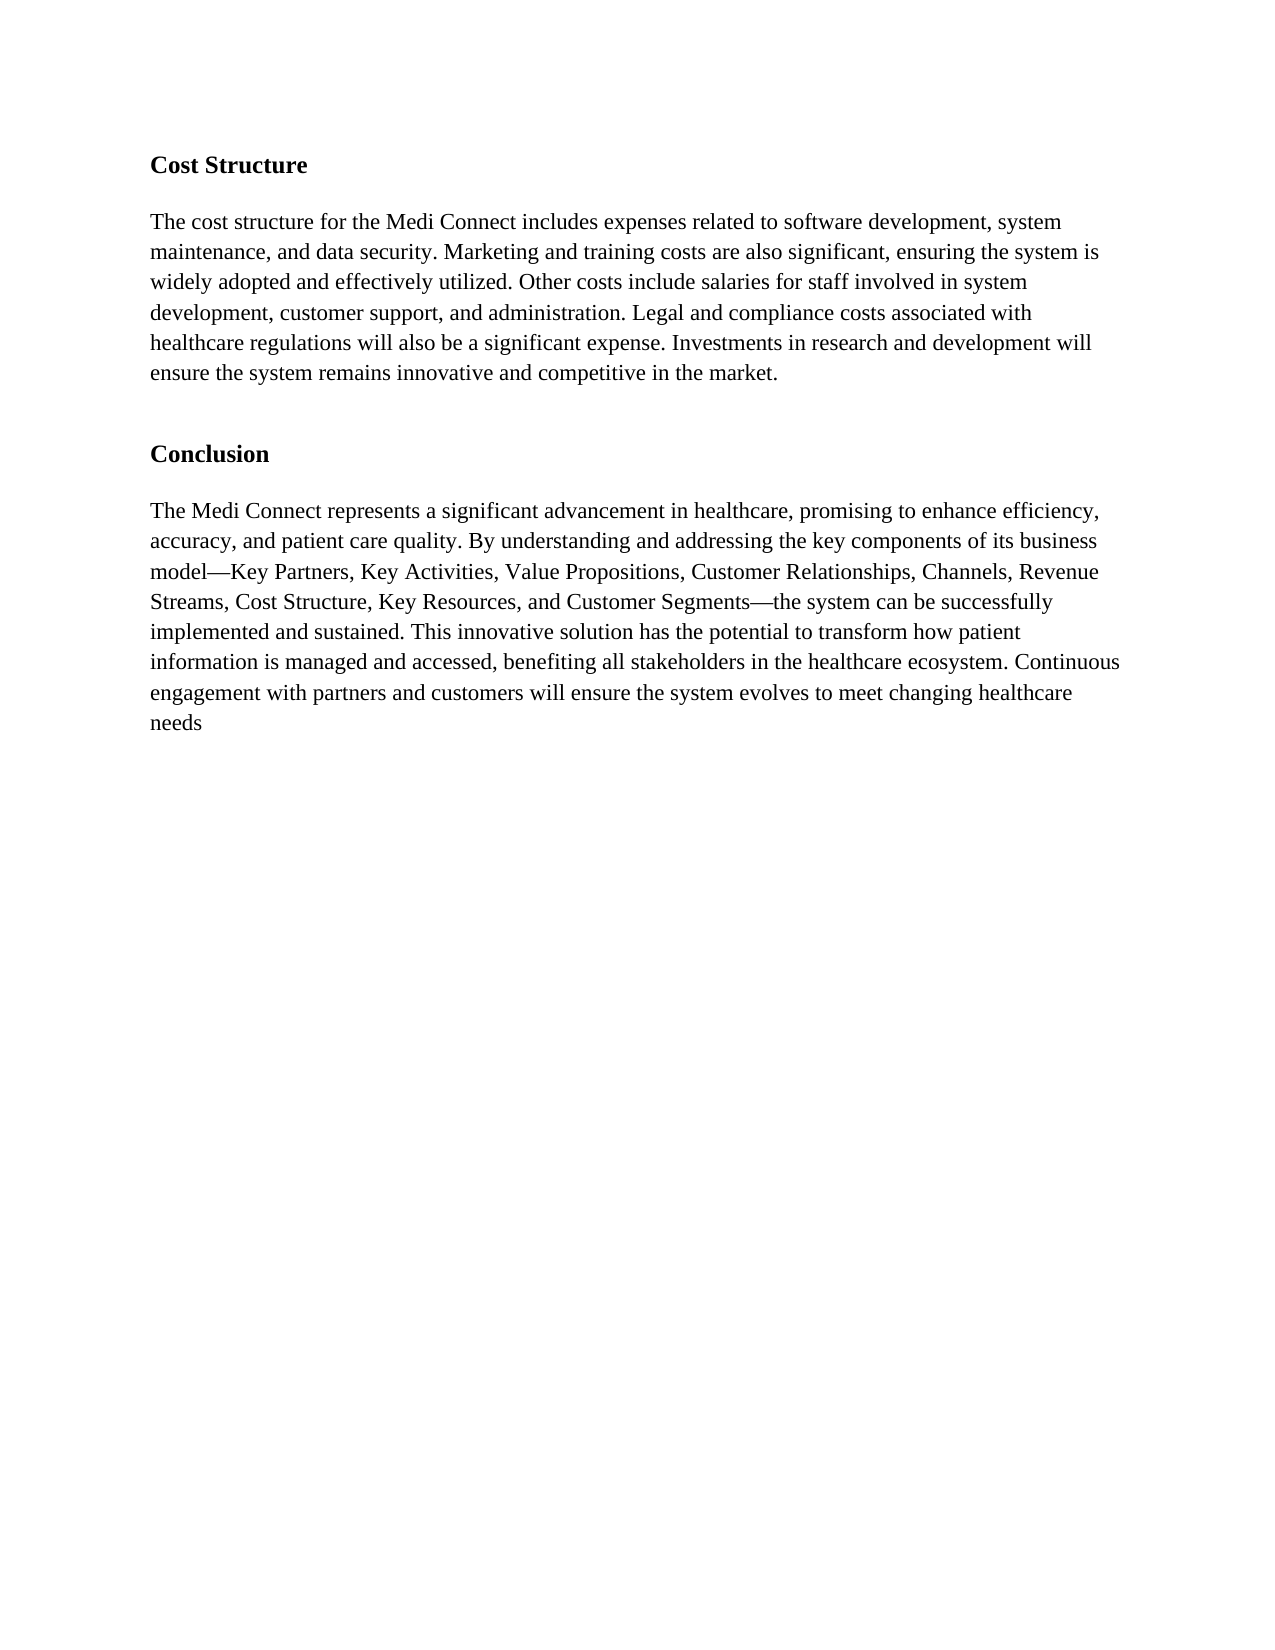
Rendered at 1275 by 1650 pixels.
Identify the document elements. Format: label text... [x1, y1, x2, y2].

text The Medi Connect represents a significant advancement in healthcare, promising to enhance efficiency, accuracy, and patient care quality. By understanding and addressing the key components of its business model—Key Partners, Key Activities, Value Propositions, Customer Relationships, Channels, Revenue Streams, Cost Structure, Key Resources, and Customer Segments—the system can be successfully implemented and sustained. This innovative solution has the potential to transform how patient information is managed and accessed, benefiting all stakeholders in the healthcare ecosystem. Continuous engagement with partners and customers will ensure the system evolves to meet changing healthcare needs [150, 497, 1125, 735]
text Cost Structure [150, 150, 1125, 179]
subtitle Conclusion [150, 439, 1125, 468]
text The cost structure for the Medi Connect includes expenses related to software development, system maintenance, and data security. Marketing and training costs are also significant, ensuring the system is widely adopted and effectively utilized. Other costs include salaries for staff involved in system development, customer support, and administration. Legal and compliance costs associated with healthcare regulations will also be a significant expense. Investments in research and development will ensure the system remains innovative and competitive in the market. [150, 208, 1125, 385]
